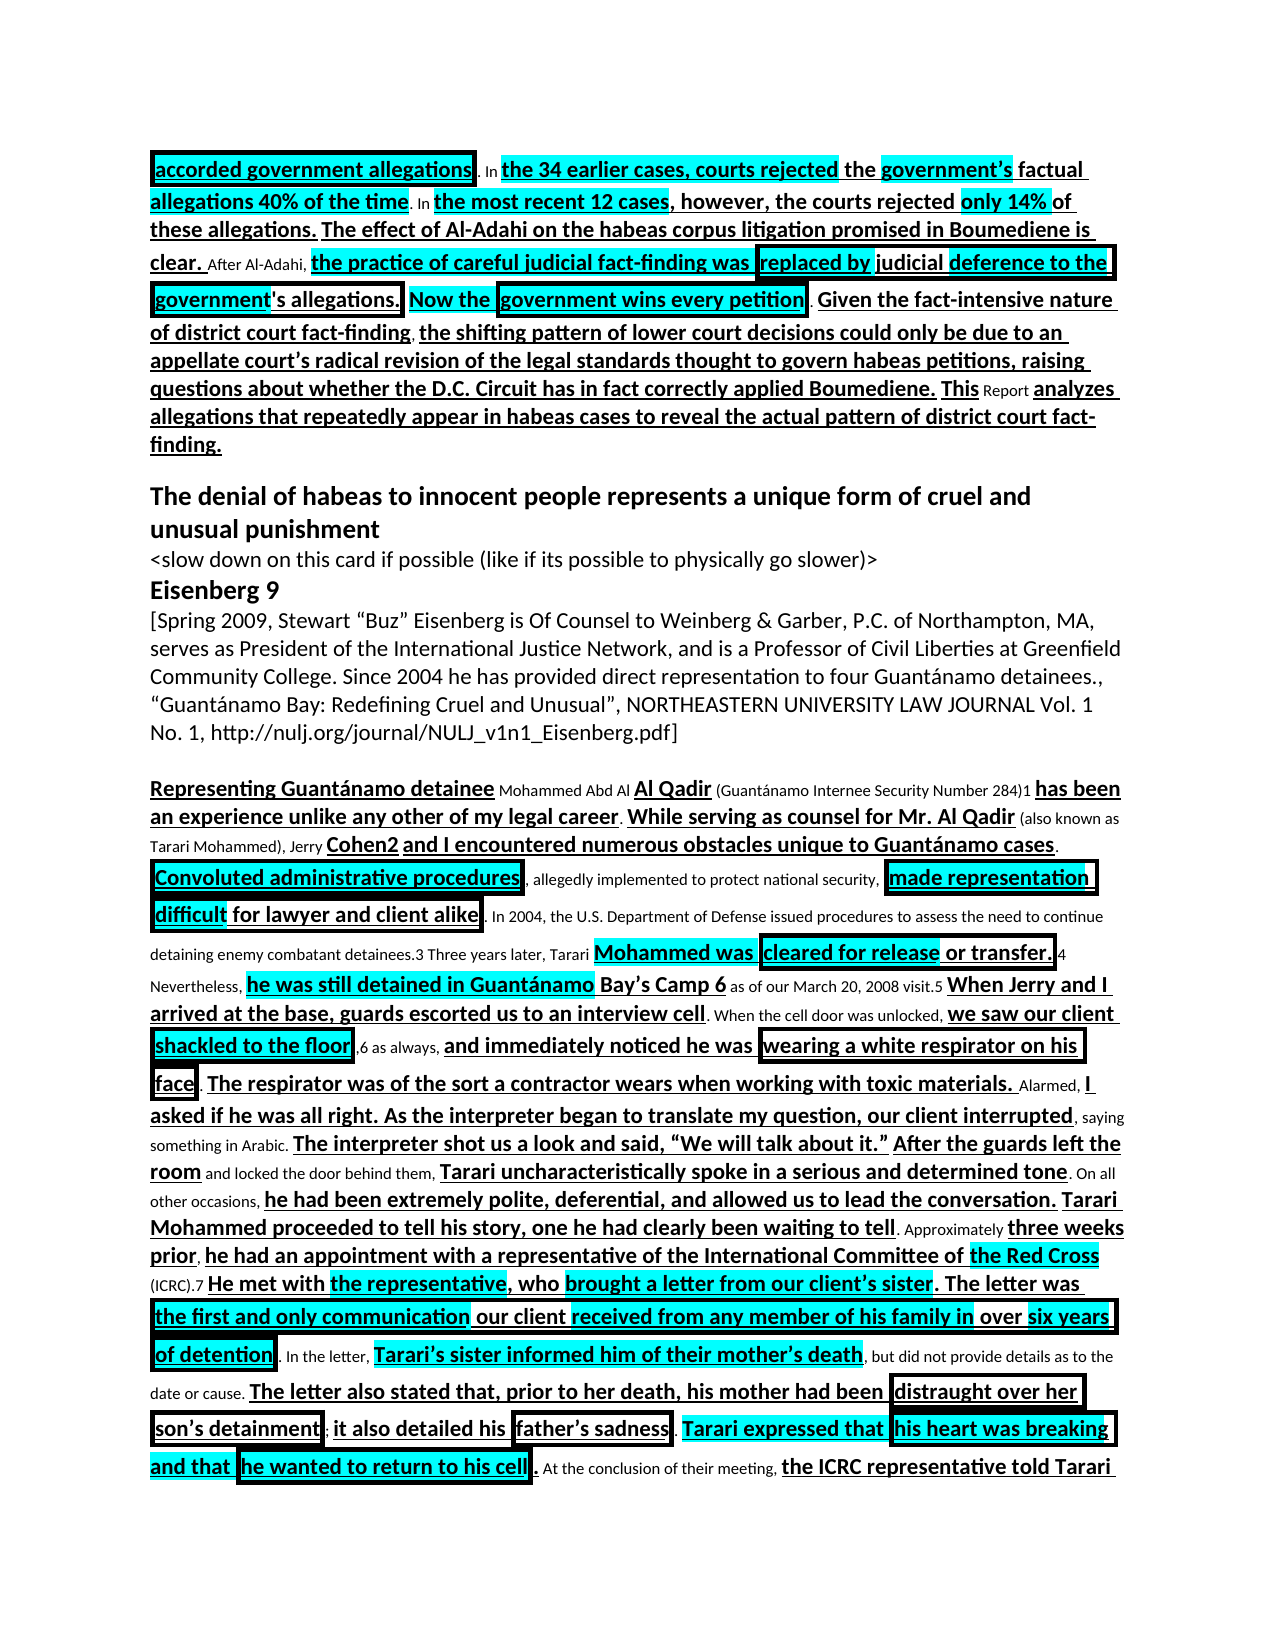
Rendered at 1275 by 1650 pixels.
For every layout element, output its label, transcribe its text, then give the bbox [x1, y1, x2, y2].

text <slow down on this card if possible (like if its possible to physically go slower)> [150, 545, 1125, 573]
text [150, 774, 1125, 1484]
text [150, 150, 1125, 458]
text [Spring 2009, Stewart “Buz” Eisenberg is Of Counsel to Weinberg & Garber, P.C. of Northampton, MA, serves as President of the International Justice Network, and is a Professor of Civil Liberties at Greenfield Community College. Since 2004 he has provided direct representation to four Guantánamo detainees., “Guantánamo Bay: Redefining Cruel and Unusual”, NORTHEASTERN UNIVERSITY LAW JOURNAL Vol. 1 No. 1, http://nulj.org/journal/NULJ_v1n1_Eisenberg.pdf] [150, 606, 1125, 746]
subtitle The denial of habeas to innocent people represents a unique form of cruel and unusual punishment [150, 479, 1125, 545]
text Eisenberg 9 [150, 573, 1125, 606]
